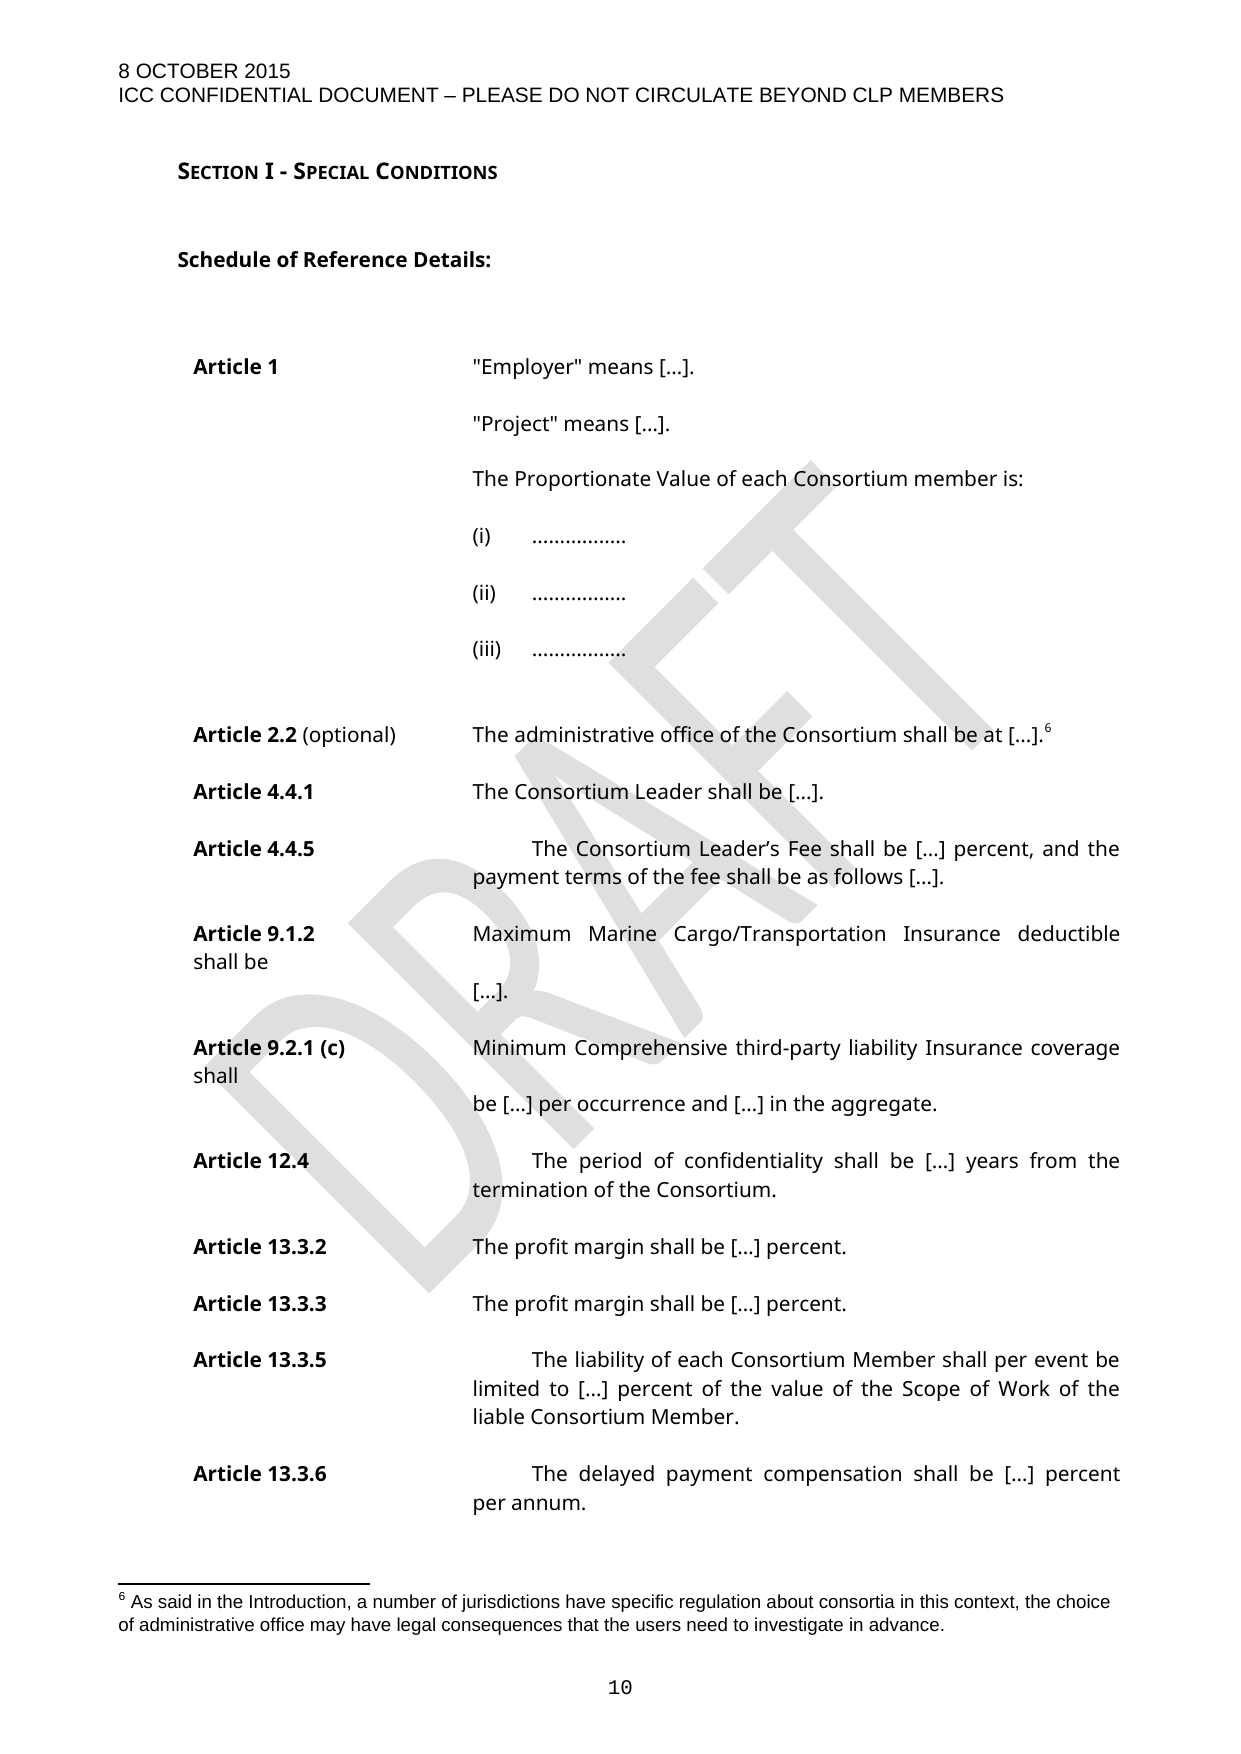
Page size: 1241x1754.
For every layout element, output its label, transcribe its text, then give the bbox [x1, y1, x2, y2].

text Article 4.4.5 The Consortium Leader’s Fee shall be […] percent, and the payment terms of the fee shall be as follows […]. [193, 834, 1121, 891]
text (ii) ................. [472, 578, 1121, 606]
text Schedule of Reference Details: [118, 245, 1121, 274]
text Article 13.3.5 The liability of each Consortium Member shall per event be limited to […] percent of the value of the Scope of Work of the liable Consortium Member. [193, 1346, 1121, 1431]
text Article 13.3.6 The delayed payment compensation shall be […] percent per annum. [193, 1459, 1121, 1516]
text […]. [429, 976, 1121, 1004]
text The Proportionate Value of each Consortium member is: [443, 464, 1121, 492]
text Article 1 "Employer" means […]. [193, 352, 1121, 381]
text (i) ................. [472, 521, 1121, 549]
text Article 2.2 (optional) The administrative office of the Consortium shall be at [...]. [193, 720, 1121, 748]
text (iii) ................. [472, 634, 1121, 663]
text Article 9.1.2 Maximum Marine Cargo/Transportation Insurance deductible shall be [193, 919, 1121, 976]
text be […] per occurrence and […] in the aggregate. [429, 1089, 1121, 1118]
text Article 12.4 The period of confidentiality shall be […] years from the termination of the Consortium. [193, 1146, 1121, 1203]
text Article 13.3.3 The profit margin shall be […] percent. [193, 1289, 1121, 1317]
text "Project" means […]. [266, 409, 1121, 438]
text Article 4.4.1 The Consortium Leader shall be [...]. [193, 777, 1121, 805]
text Article 9.2.1 (c) Minimum Comprehensive third-party liability Insurance coverage shall [193, 1033, 1121, 1089]
title Section I - Special Conditions [177, 124, 1122, 186]
text Article 13.3.2 The profit margin shall be […] percent. [193, 1232, 1121, 1260]
